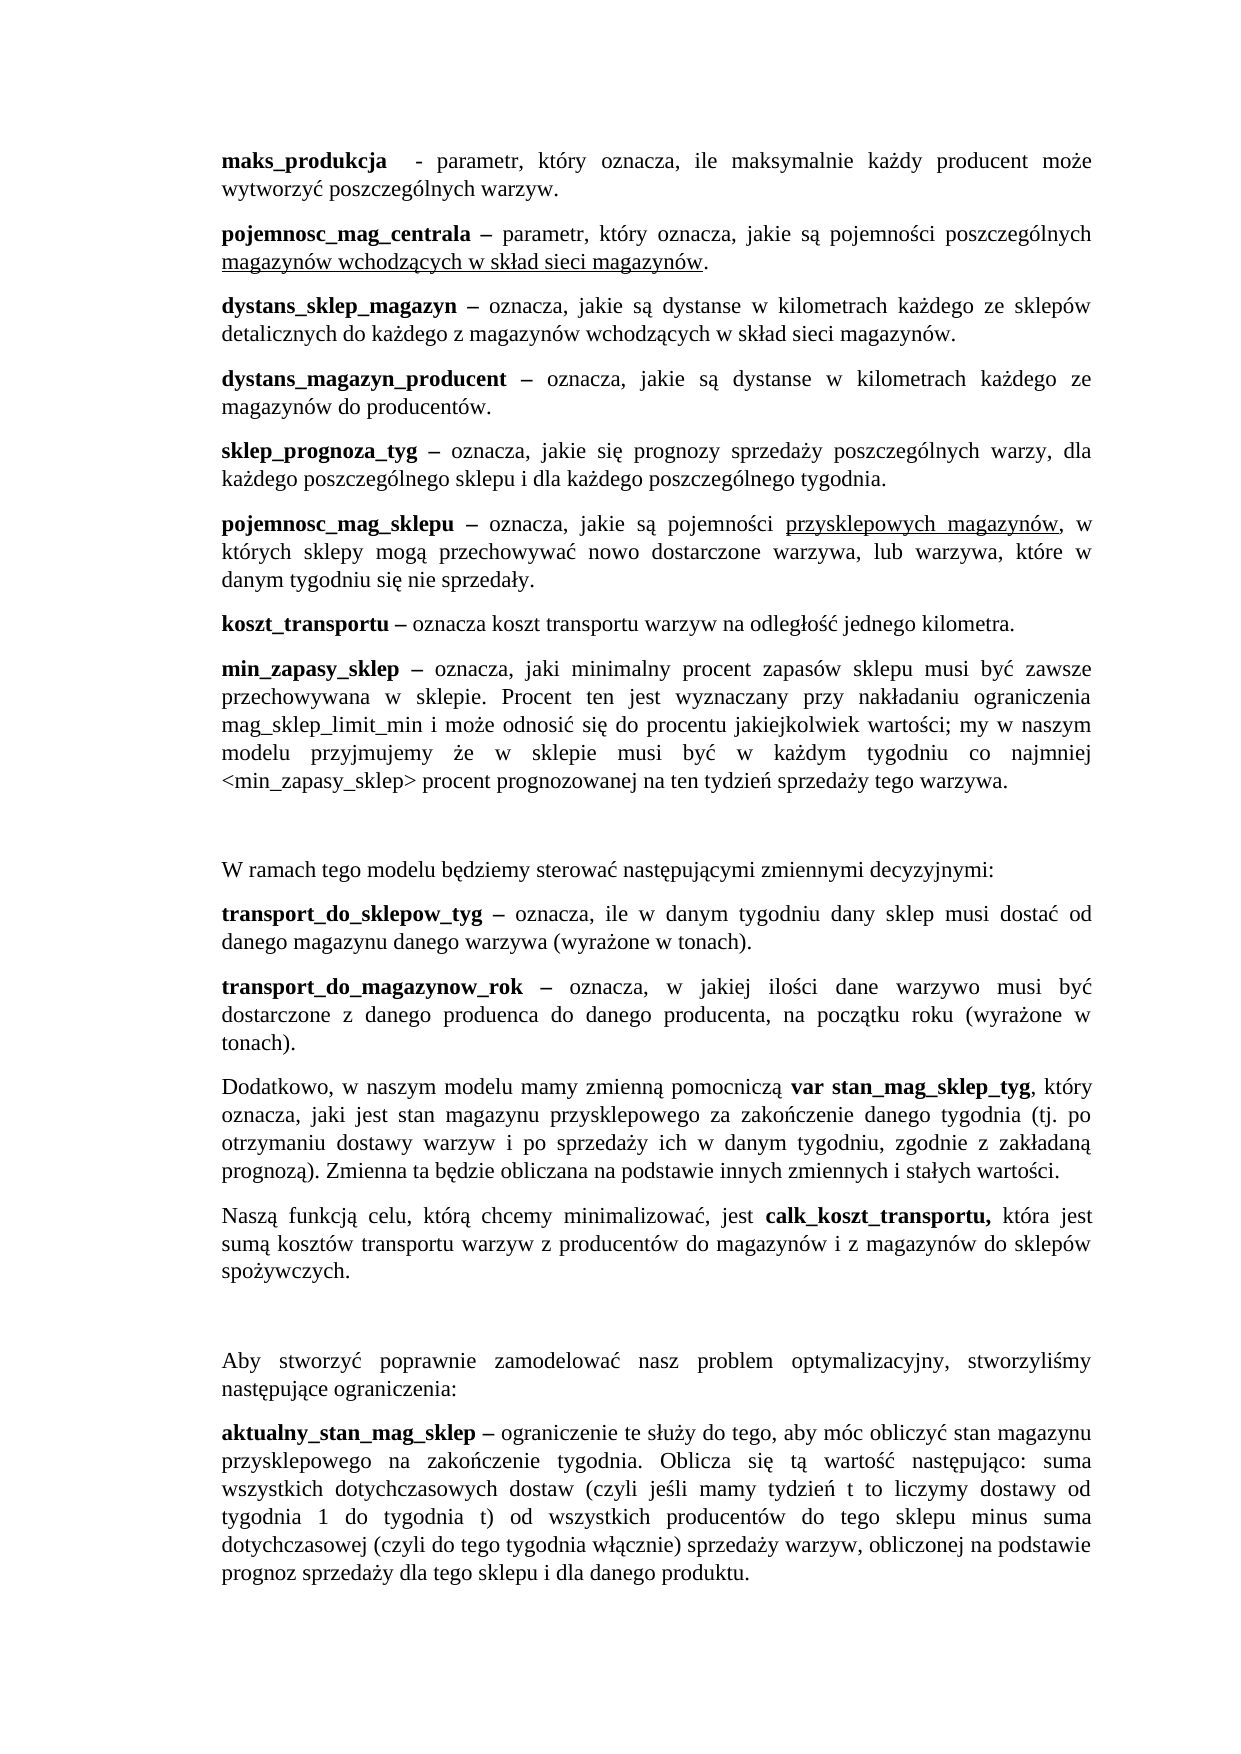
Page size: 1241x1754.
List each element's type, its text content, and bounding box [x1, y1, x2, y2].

text pojemnosc_mag_sklepu – oznacza, jakie są pojemności przysklepowych magazynów, w których sklepy mogą przechowywać nowo dostarczone warzywa, lub warzywa, które w danym tygodniu się nie sprzedały. [221, 510, 1093, 592]
text min_zapasy_sklep – oznacza, jaki minimalny procent zapasów sklepu musi być zawsze przechowywana w sklepie. Procent ten jest wyznaczany przy nakładaniu ograniczenia mag_sklep_limit_min i może odnosić się do procentu jakiejkolwiek wartości; my w naszym modelu przyjmujemy że w sklepie musi być w każdym tygodniu co najmniej <min_zapasy_sklep> procent prognozowanej na ten tydzień sprzedaży tego warzywa. [221, 655, 1093, 793]
text transport_do_magazynow_rok – oznacza, w jakiej ilości dane warzywo musi być dostarczone z danego produenca do danego producenta, na początku roku (wyrażone w tonach). [221, 973, 1093, 1055]
text Aby stworzyć poprawnie zamodelować nasz problem optymalizacyjny, stworzyliśmy następujące ograniczenia: [221, 1347, 1093, 1401]
text sklep_prognoza_tyg – oznacza, jakie się prognozy sprzedaży poszczególnych warzy, dla każdego poszczególnego sklepu i dla każdego poszczególnego tygodnia. [221, 438, 1093, 492]
text Dodatkowo, w naszym modelu mamy zmienną pomocniczą var stan_mag_sklep_tyg, który oznacza, jaki jest stan magazynu przysklepowego za zakończenie danego tygodnia (tj. po otrzymaniu dostawy warzyw i po sprzedaży ich w danym tygodniu, zgodnie z zakładaną prognozą). Zmienna ta będzie obliczana na podstawie innych zmiennych i stałych wartości. [221, 1073, 1093, 1183]
text aktualny_stan_mag_sklep – ograniczenie te służy do tego, aby móc obliczyć stan magazynu przysklepowego na zakończenie tygodnia. Oblicza się tą wartość następująco: suma wszystkich dotychczasowych dostaw (czyli jeśli mamy tydzień t to liczymy dostawy od tygodnia 1 do tygodnia t) od wszystkich producentów do tego sklepu minus suma dotychczasowej (czyli do tego tygodnia włącznie) sprzedaży warzyw, obliczonej na podstawie prognoz sprzedaży dla tego sklepu i dla danego produktu. [221, 1419, 1093, 1585]
text maks_produkcja - parametr, który oznacza, ile maksymalnie każdy producent może wytworzyć poszczególnych warzyw. [221, 148, 1093, 202]
text dystans_magazyn_producent – oznacza, jakie są dystanse w kilometrach każdego ze magazynów do producentów. [221, 365, 1093, 419]
text pojemnosc_mag_centrala – parametr, który oznacza, jakie są pojemności poszczególnych magazynów wchodzących w skład sieci magazynów. [221, 220, 1093, 274]
text W ramach tego modelu będziemy sterować następującymi zmiennymi decyzyjnymi: [221, 856, 1093, 882]
text Naszą funkcją celu, którą chcemy minimalizować, jest calk_koszt_transportu, która jest sumą kosztów transportu warzyw z producentów do magazynów i z magazynów do sklepów spożywczych. [221, 1202, 1093, 1284]
text dystans_sklep_magazyn – oznacza, jakie są dystanse w kilometrach każdego ze sklepów detalicznych do każdego z magazynów wchodzących w skład sieci magazynów. [221, 293, 1093, 347]
text transport_do_sklepow_tyg – oznacza, ile w danym tygodniu dany sklep musi dostać od danego magazynu danego warzywa (wyrażone w tonach). [221, 901, 1093, 955]
text koszt_transportu – oznacza koszt transportu warzyw na odległość jednego kilometra. [221, 611, 1093, 637]
